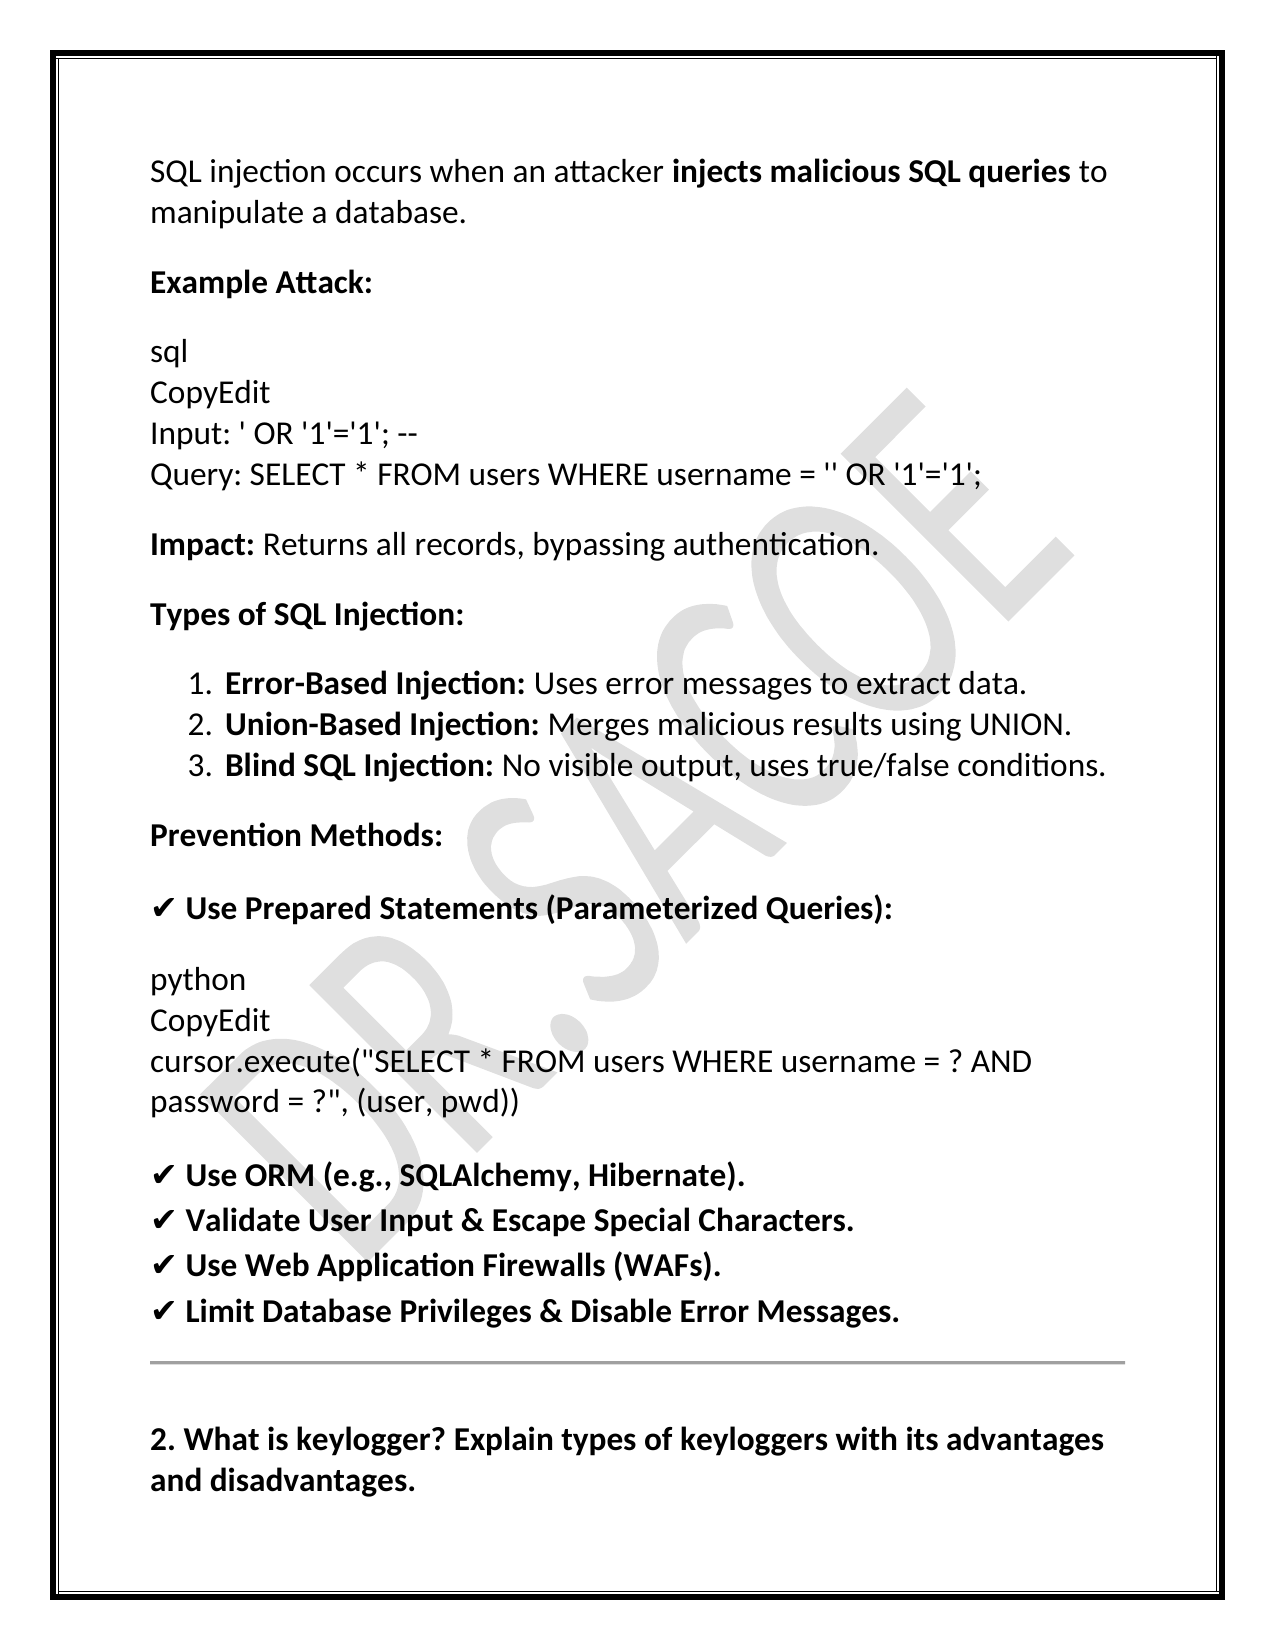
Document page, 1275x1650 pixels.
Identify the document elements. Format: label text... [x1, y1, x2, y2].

list Blind SQL Injection: No visible output, uses true/false conditions. [187, 744, 1125, 784]
text sql [150, 331, 1125, 371]
text Prevention Methods: [150, 814, 1125, 854]
list Union-Based Injection: Merges malicious results using UNION. [187, 703, 1125, 744]
text Impact: Returns all records, bypassing authentication. [150, 523, 1125, 563]
text Example Attack: [150, 261, 1125, 301]
text Input: ' OR '1'='1'; -- [150, 412, 1125, 453]
text Query: SELECT * FROM users WHERE username = '' OR '1'='1'; [150, 453, 1125, 493]
text cursor.execute("SELECT * FROM users WHERE username = ? AND password = ?", (user, pwd)) [150, 1040, 1125, 1121]
text SQL injection occurs when an attacker injects malicious SQL queries to manipulate a database. [150, 150, 1125, 231]
text python [150, 958, 1125, 999]
text Types of SQL Injection: [150, 592, 1125, 633]
list Error-Based Injection: Uses error messages to extract data. [187, 662, 1125, 703]
text CopyEdit [150, 999, 1125, 1040]
text ✔ Use Prepared Statements (Parameterized Queries): [150, 884, 1125, 929]
text 2. What is keylogger? Explain types of keyloggers with its advantages and disadvantages. [150, 1418, 1125, 1500]
text CopyEdit [150, 371, 1125, 412]
text ✔ Use ORM (e.g., SQLAlchemy, Hibernate). ✔ Validate User Input & Escape Special Characters. ✔ Use Web Application Firewalls (WAFs). ✔ Limit Database Privileges & Disable Error Messages. [150, 1150, 1125, 1332]
